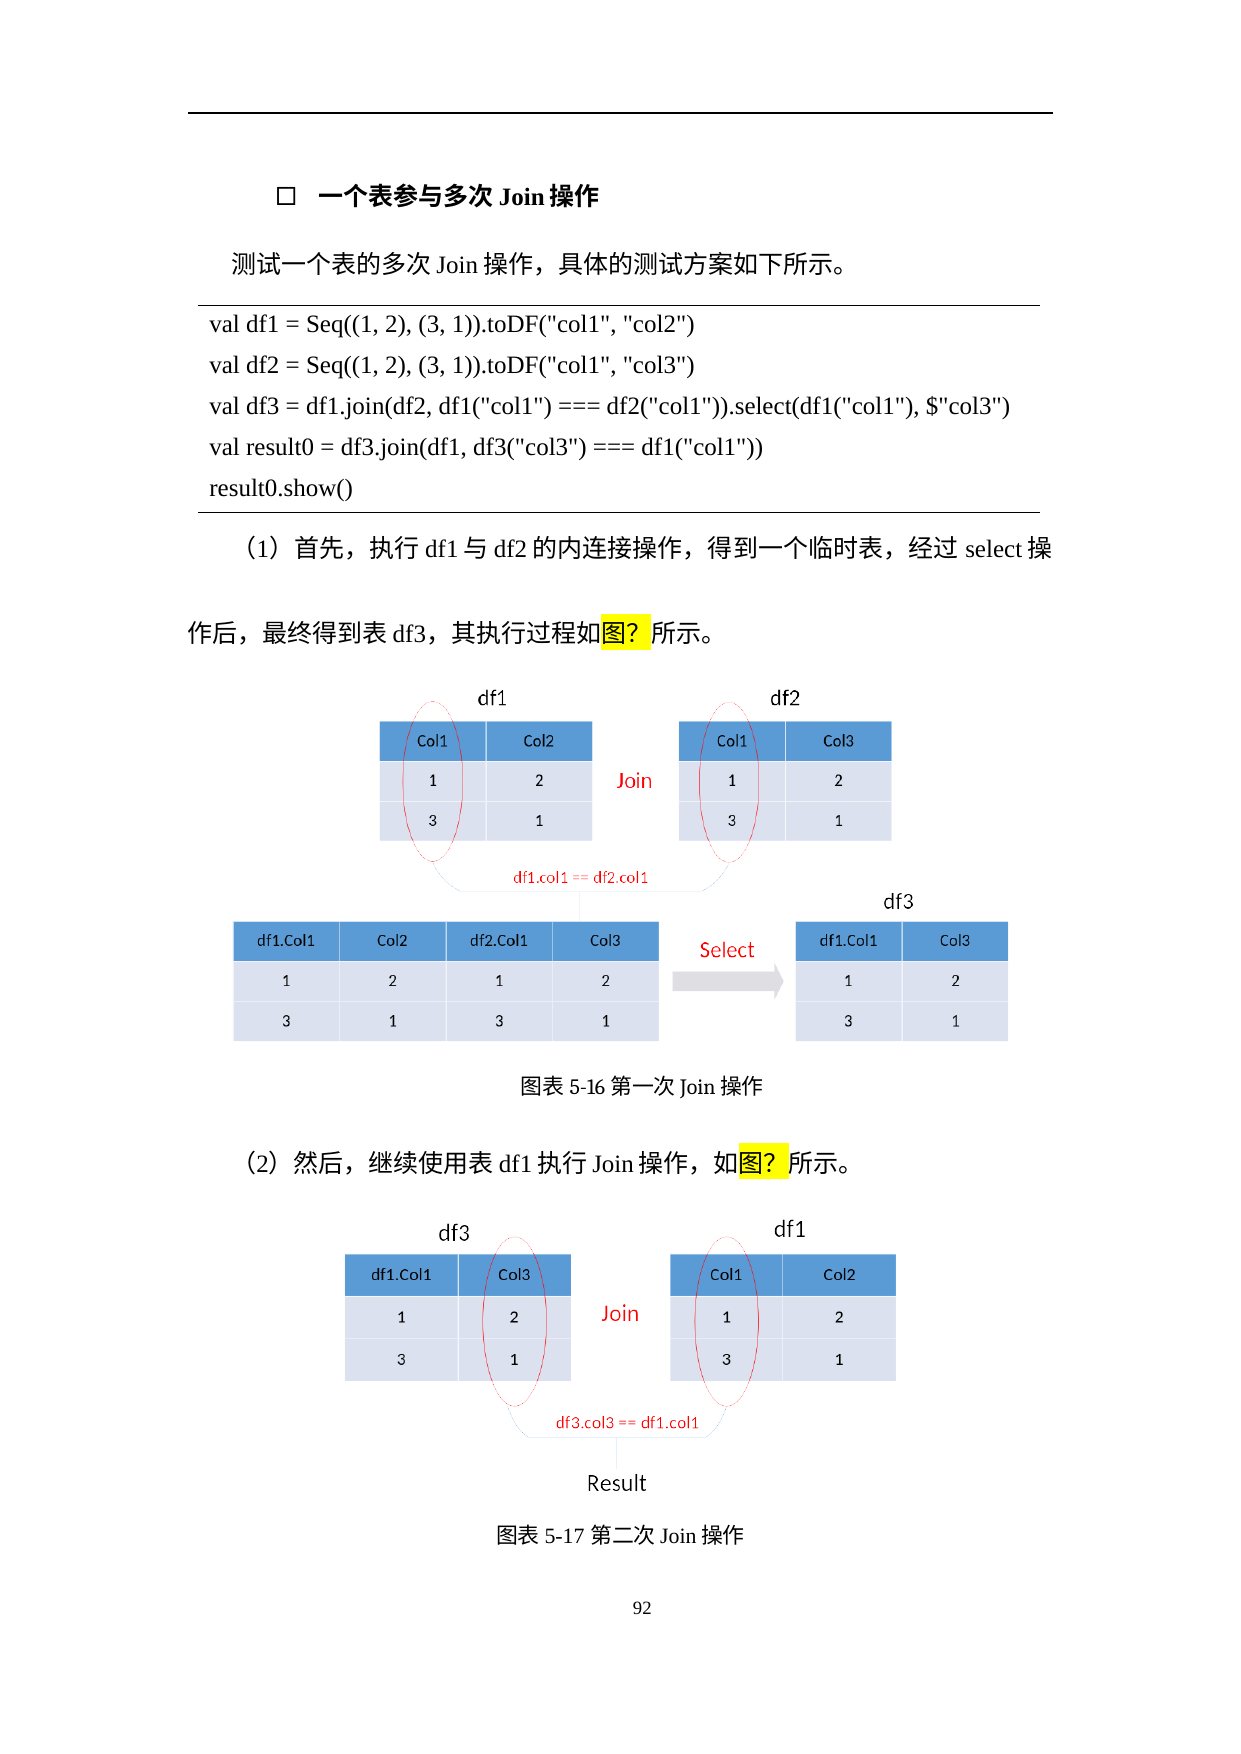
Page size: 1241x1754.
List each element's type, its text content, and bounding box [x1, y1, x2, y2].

text （2）然后，继续使用表df1执行Join操作，如图？所示。 [187, 1127, 1053, 1195]
text 测试一个表的多次Join操作，具体的测试方案如下所示。 [187, 228, 1053, 296]
text 图表 5-17 第二次Join操作 [187, 1517, 1053, 1551]
text （1）首先，执行df1与df2的内连接操作，得到一个临时表，经过select操作后，最终得到表df3，其执行过程如图？所示。 [187, 513, 1053, 666]
text 图表 5-16 第一次Join操作 [187, 1068, 1053, 1102]
text 一个表参与多次Join操作 [275, 160, 1053, 228]
table_header val df1 = Seq((1, 2), (3, 1)).toDF("col1", "col2") val df2 = Seq((1, 2), (3, 1)).toDF("col1", "col3") val df3 = df1.join(df2, df1("col1") === df2("col1")).select(df1("col1"), $"col3") val result0 = df3.join(df1, df3("col3") === df1("col1")) result0.show() [198, 306, 1039, 512]
